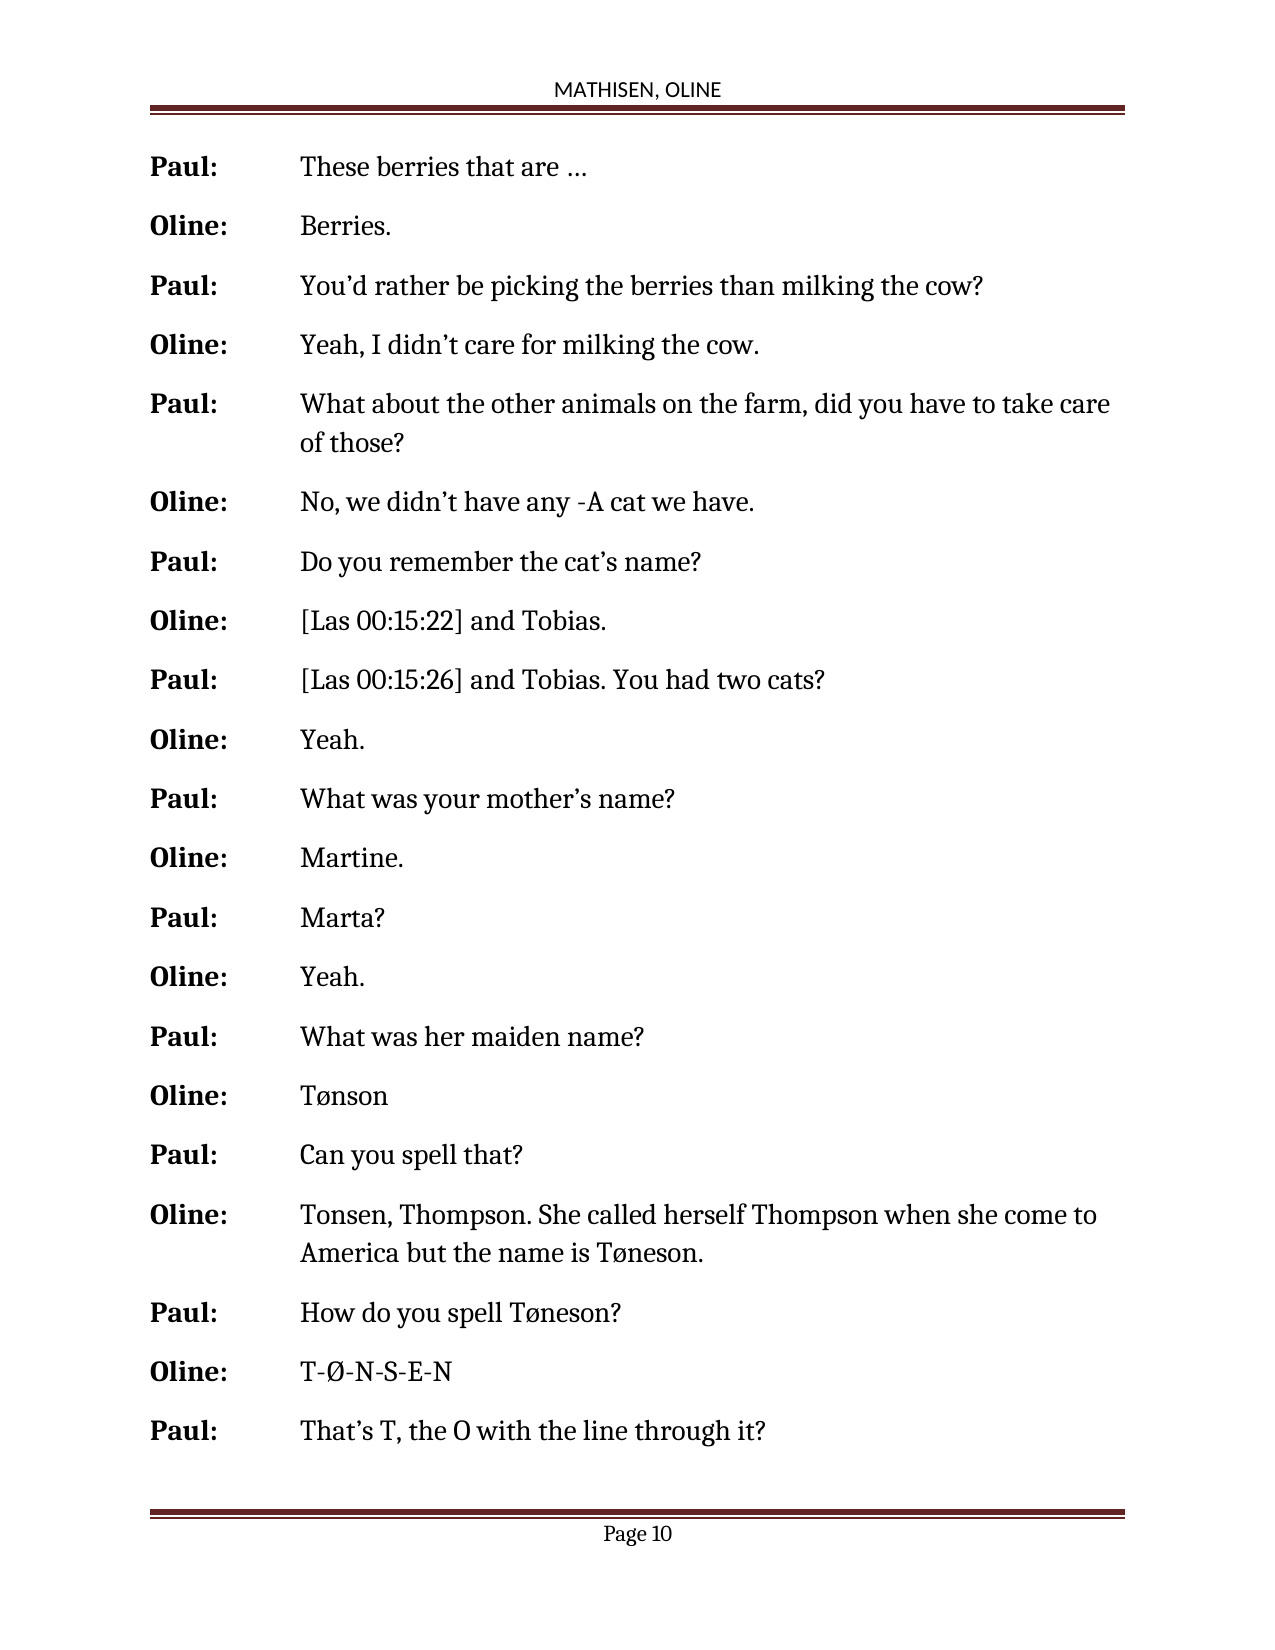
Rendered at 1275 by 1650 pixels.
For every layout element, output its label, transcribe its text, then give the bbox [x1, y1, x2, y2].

text Oline: [Las 00:15:22] and Tobias. [150, 604, 1125, 638]
text Paul: Can you spell that? [150, 1138, 1125, 1172]
text Oline: Yeah, I didn’t care for milking the cow. [150, 328, 1125, 362]
text Oline: Yeah. [150, 723, 1125, 756]
text Oline: Tønson [150, 1079, 1125, 1113]
text Paul: What was her maiden name? [150, 1020, 1125, 1053]
text Paul: Do you remember the cat’s name? [150, 545, 1125, 578]
text Paul: [Las 00:15:26] and Tobias. You had two cats? [150, 663, 1125, 697]
text Oline: T-Ø-N-S-E-N [150, 1355, 1125, 1389]
text Paul: What was your mother’s name? [150, 782, 1125, 816]
text Paul: Marta? [150, 901, 1125, 934]
text Paul: You’d rather be picking the berries than milking the cow? [150, 269, 1125, 302]
text Oline: Martine. [150, 842, 1125, 875]
text Oline: Berries. [150, 209, 1125, 243]
text Paul: These berries that are … [150, 150, 1125, 183]
text Oline: Yeah. [150, 960, 1125, 994]
text Paul: What about the other animals on the farm, did you have to take care of those? [150, 387, 1125, 459]
text Paul: How do you spell Tøneson? [150, 1296, 1125, 1329]
text Oline: Tonsen, Thompson. She called herself Thompson when she come to America but the name is Tøneson. [150, 1198, 1125, 1270]
text Paul: That’s T, the O with the line through it? [150, 1414, 1125, 1448]
text Oline: No, we didn’t have any -A cat we have. [150, 485, 1125, 519]
